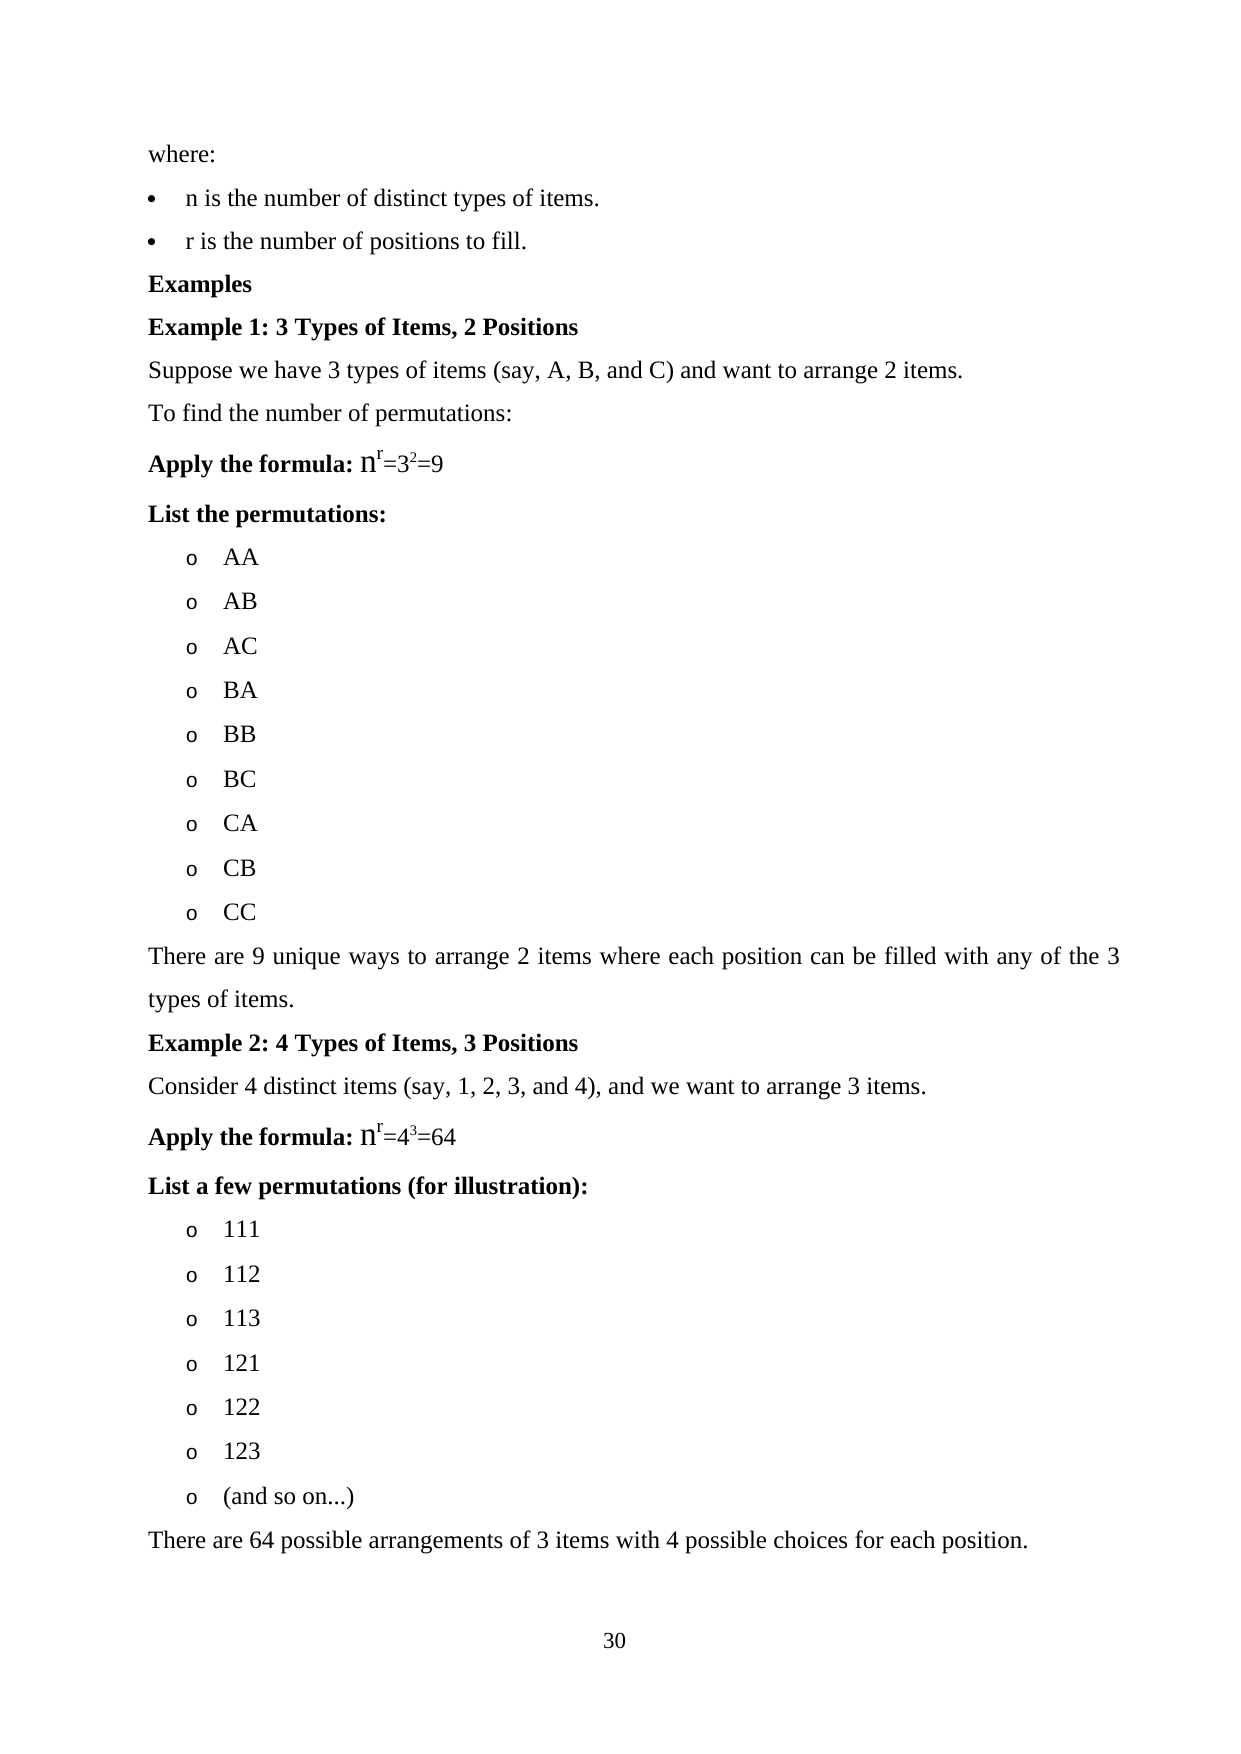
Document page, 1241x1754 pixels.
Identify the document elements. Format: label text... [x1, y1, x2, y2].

list 112 [185, 1259, 1122, 1288]
list CB [185, 853, 1122, 882]
list BB [185, 719, 1122, 749]
text Example 2: 4 Types of Items, 3 Positions [148, 1028, 1122, 1056]
list (and so on...) [185, 1481, 1122, 1510]
text Example 1: 3 Types of Items, 2 Positions [148, 312, 1122, 341]
text Apply the formula: nr=32=9 [148, 441, 1122, 480]
list 122 [185, 1392, 1122, 1422]
text Examples [148, 269, 1122, 298]
list AC [185, 631, 1122, 660]
text Consider 4 distinct items (say, 1, 2, 3, and 4), and we want to arrange 3 items. [148, 1071, 1122, 1099]
text List a few permutations (for illustration): [148, 1171, 1122, 1200]
text Suppose we have 3 types of items (say, A, B, and C) and want to arrange 2 items. [148, 355, 1122, 384]
text Apply the formula: nr=43=64 [148, 1114, 1122, 1152]
list n is the number of distinct types of items. [148, 183, 1122, 211]
list 121 [185, 1348, 1122, 1377]
text There are 64 possible arrangements of 3 items with 4 possible choices for each position. [148, 1525, 1122, 1554]
list AA [185, 542, 1122, 572]
list BC [185, 764, 1122, 793]
list 123 [185, 1436, 1122, 1466]
list CC [185, 897, 1122, 927]
text There are 9 unique ways to arrange 2 items where each position can be filled with any of the 3 types of items. [148, 941, 1122, 1013]
list r is the number of positions to fill. [148, 226, 1122, 254]
list BA [185, 675, 1122, 705]
text To find the number of permutations: [148, 398, 1122, 427]
list CA [185, 808, 1122, 838]
list 113 [185, 1303, 1122, 1333]
text where: [148, 139, 1122, 168]
list 111 [185, 1214, 1122, 1244]
text List the permutations: [148, 499, 1122, 528]
list AB [185, 586, 1122, 616]
